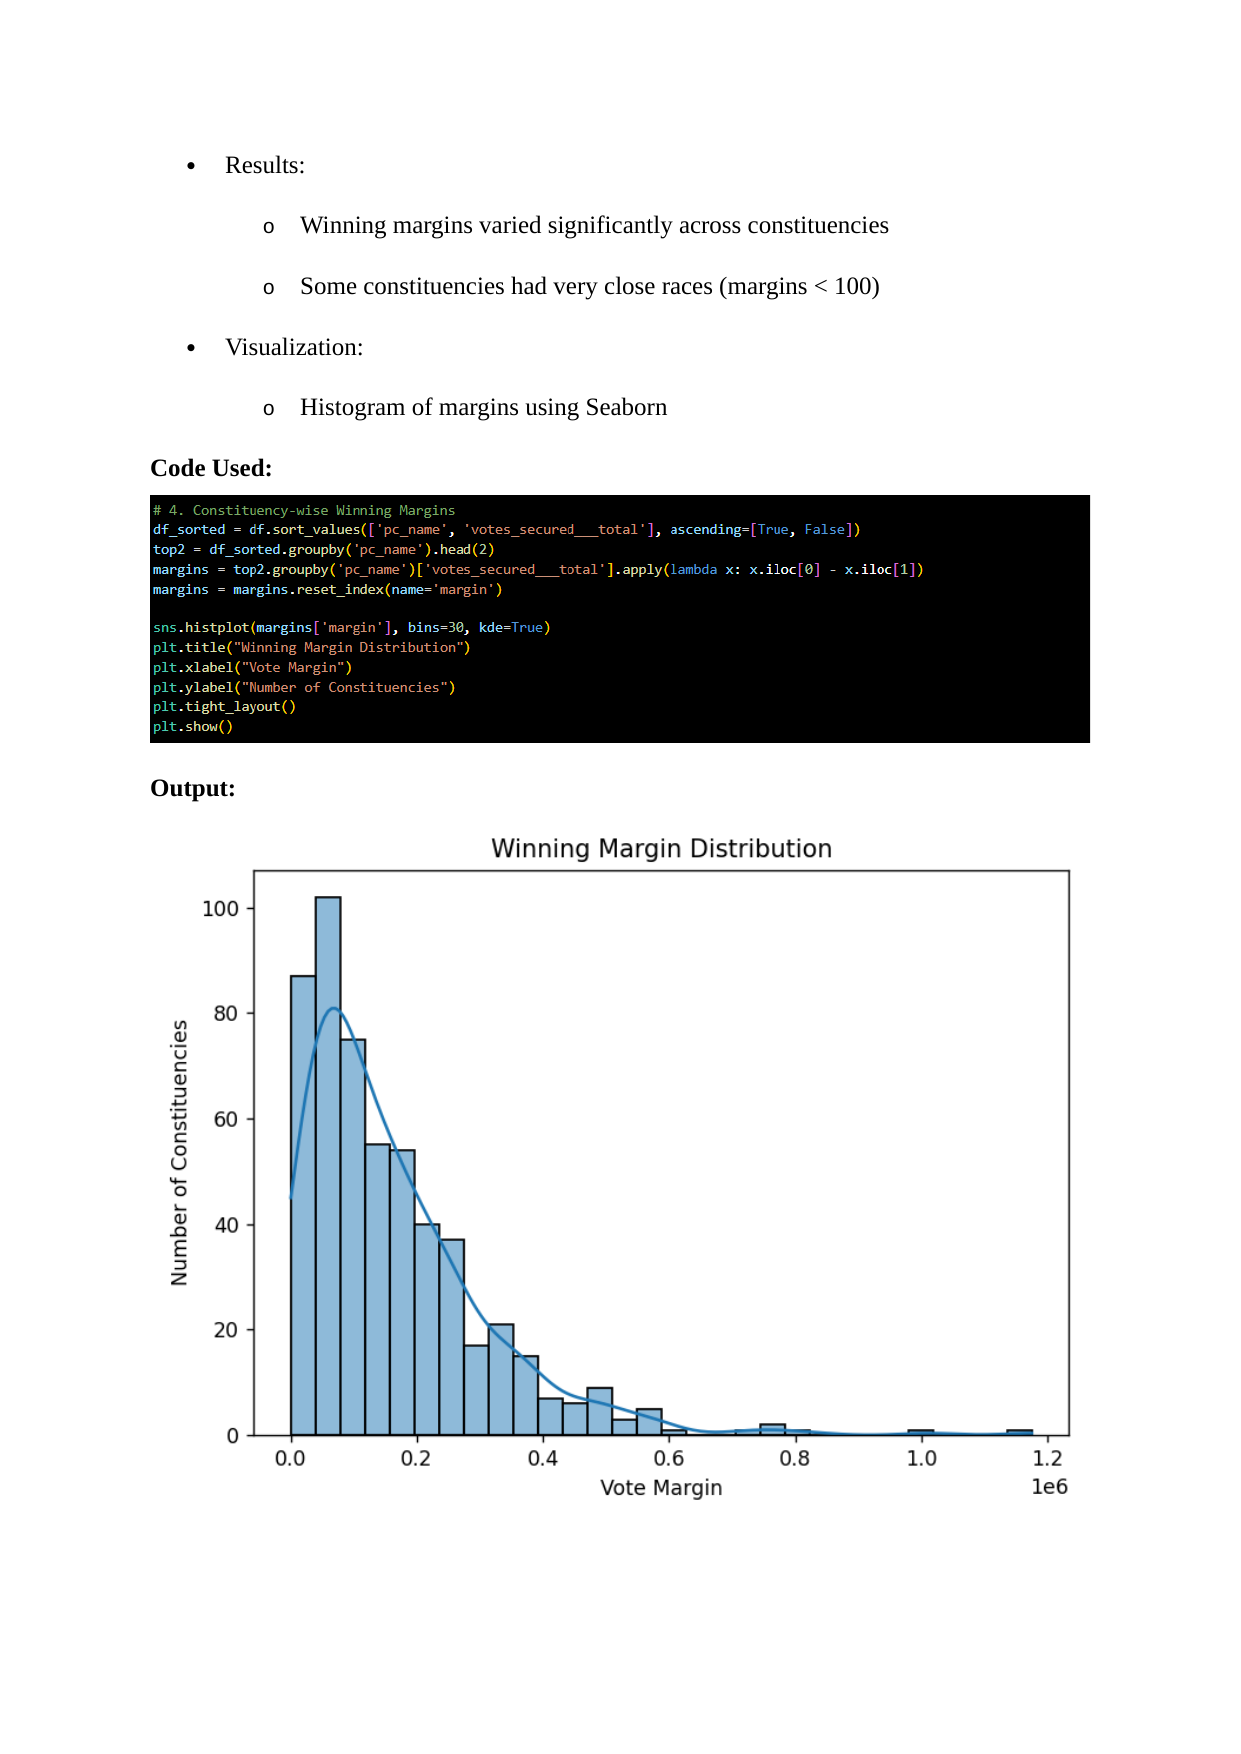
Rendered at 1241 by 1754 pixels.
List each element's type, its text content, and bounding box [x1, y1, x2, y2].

list Results: [187, 150, 1090, 179]
list Histogram of margins using Seaborn [262, 392, 1090, 421]
text Output: [150, 773, 1090, 815]
picture [150, 815, 1091, 1521]
text Code Used: [150, 453, 1090, 495]
list Visualization: [187, 332, 1090, 361]
picture [150, 495, 1091, 743]
list Some constituencies had very close races (margins < 100) [262, 271, 1090, 300]
list Winning margins varied significantly across constituencies [262, 210, 1090, 239]
